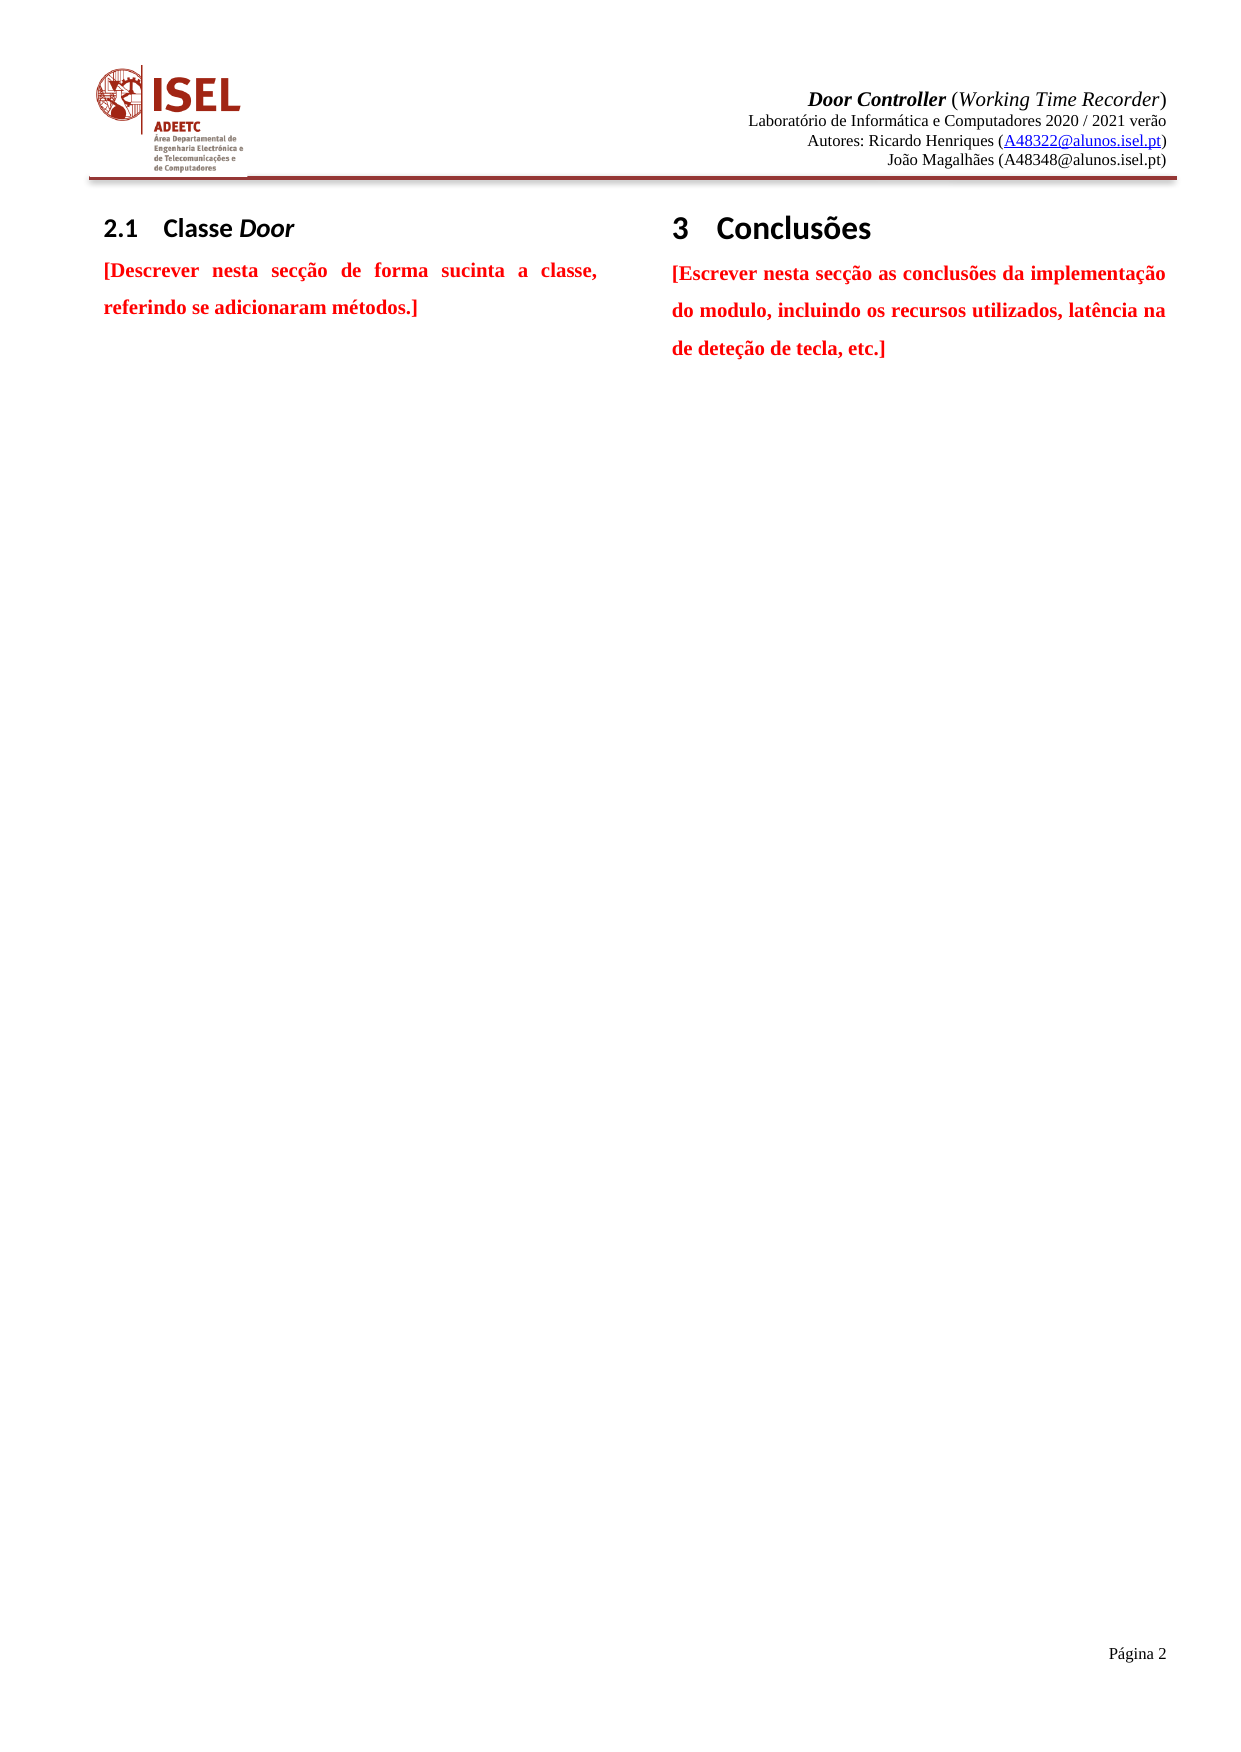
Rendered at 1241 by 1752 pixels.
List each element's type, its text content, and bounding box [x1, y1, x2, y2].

subtitle Conclusões [672, 207, 1166, 247]
subtitle Classe Door [103, 207, 598, 244]
text [Descrever nesta secção de forma sucinta a classe, referindo se adicionaram métodos.] [103, 244, 598, 319]
text [Escrever nesta secção as conclusões da implementação do modulo, incluindo os recursos utilizados, latência na de deteção de tecla, etc.] [672, 247, 1166, 360]
